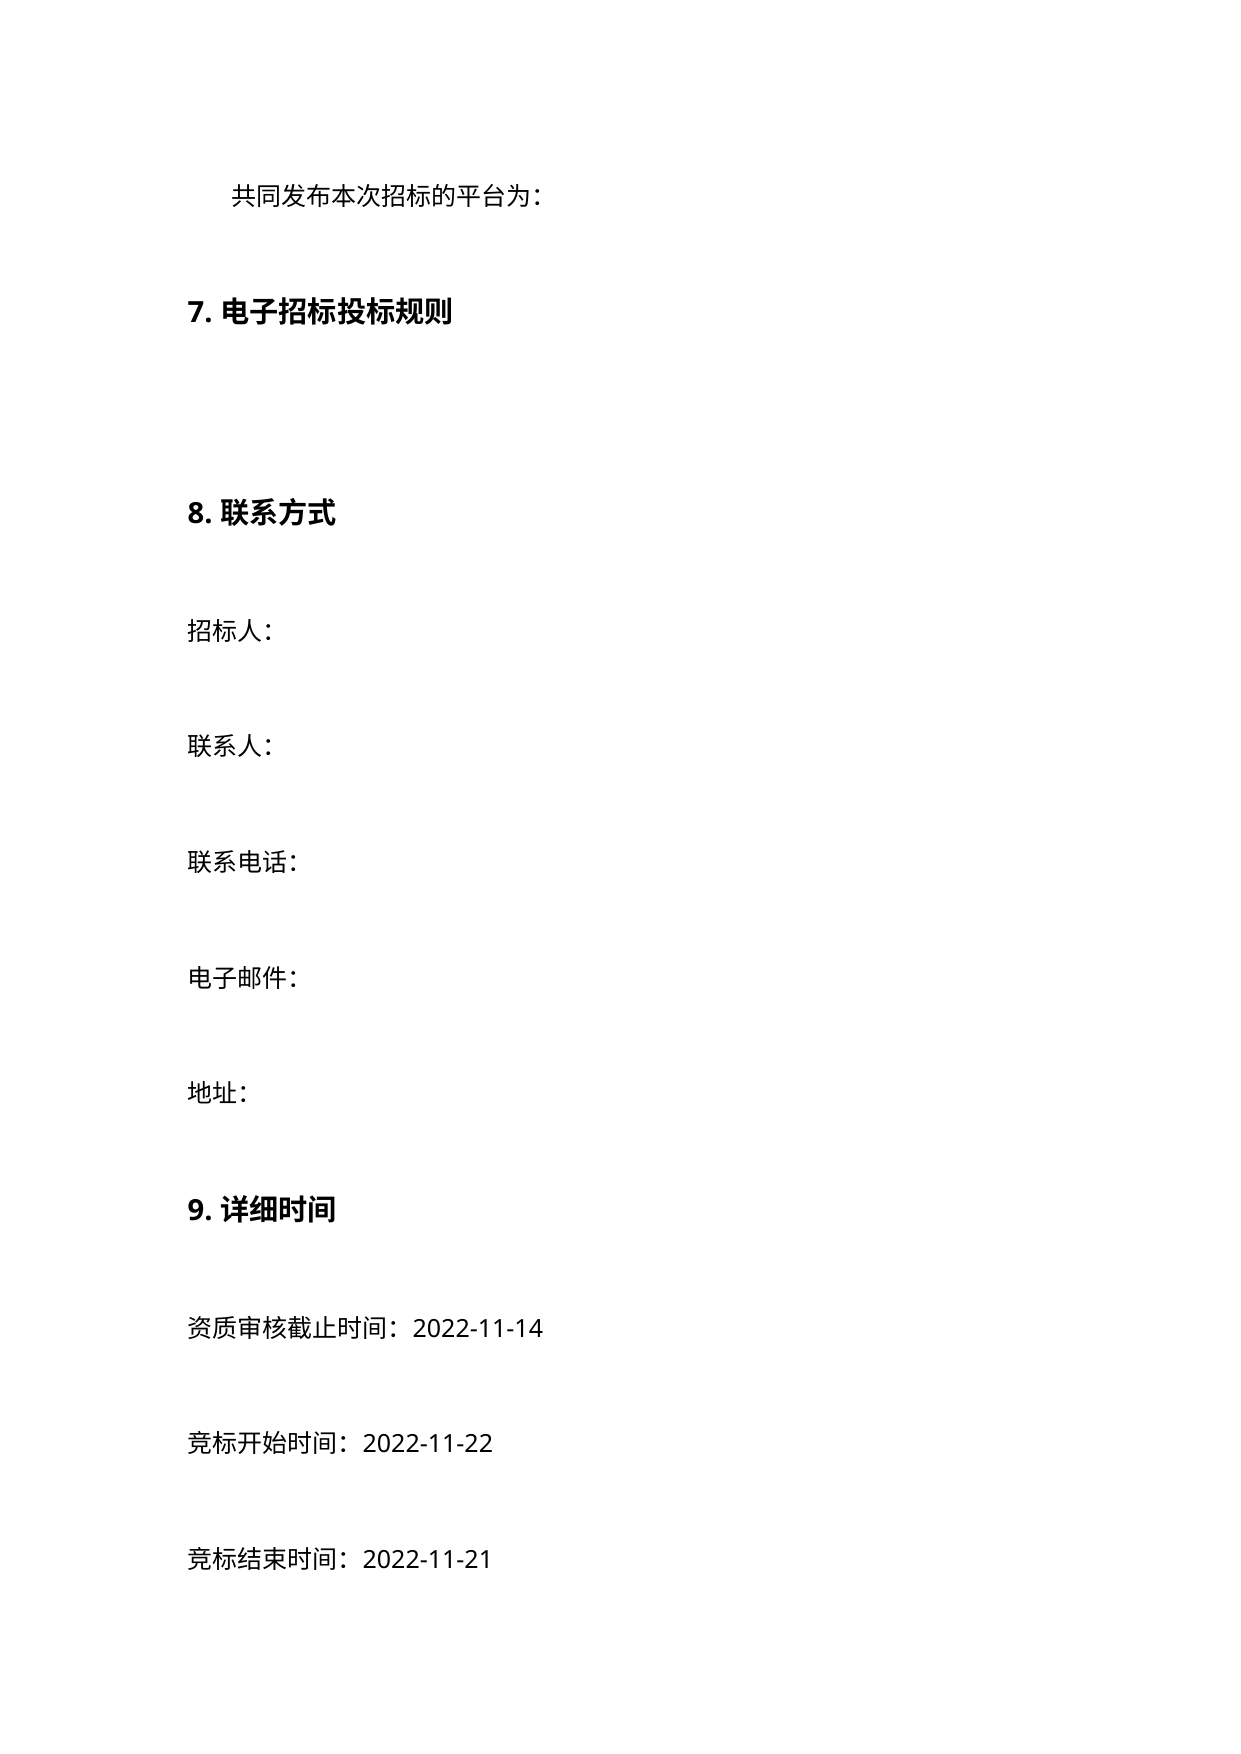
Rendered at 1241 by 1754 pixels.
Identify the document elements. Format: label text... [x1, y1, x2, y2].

text 招标人： [187, 597, 1053, 662]
text 共同发布本次招标的平台为： [187, 162, 1053, 227]
text 竞标结束时间：2022-11-21 [187, 1525, 1053, 1590]
text 地址： [187, 1059, 1053, 1124]
text 资质审核截止时间：2022-11-14 [187, 1294, 1053, 1359]
text 联系电话： [187, 828, 1053, 893]
text 电子邮件： [187, 944, 1053, 1009]
text 9. 详细时间 [187, 1175, 1053, 1240]
text 联系人： [187, 712, 1053, 777]
text 8. 联系方式 [187, 478, 1053, 543]
list 电子招标投标规则 [187, 278, 1053, 343]
text 竞标开始时间：2022-11-22 [187, 1409, 1053, 1474]
